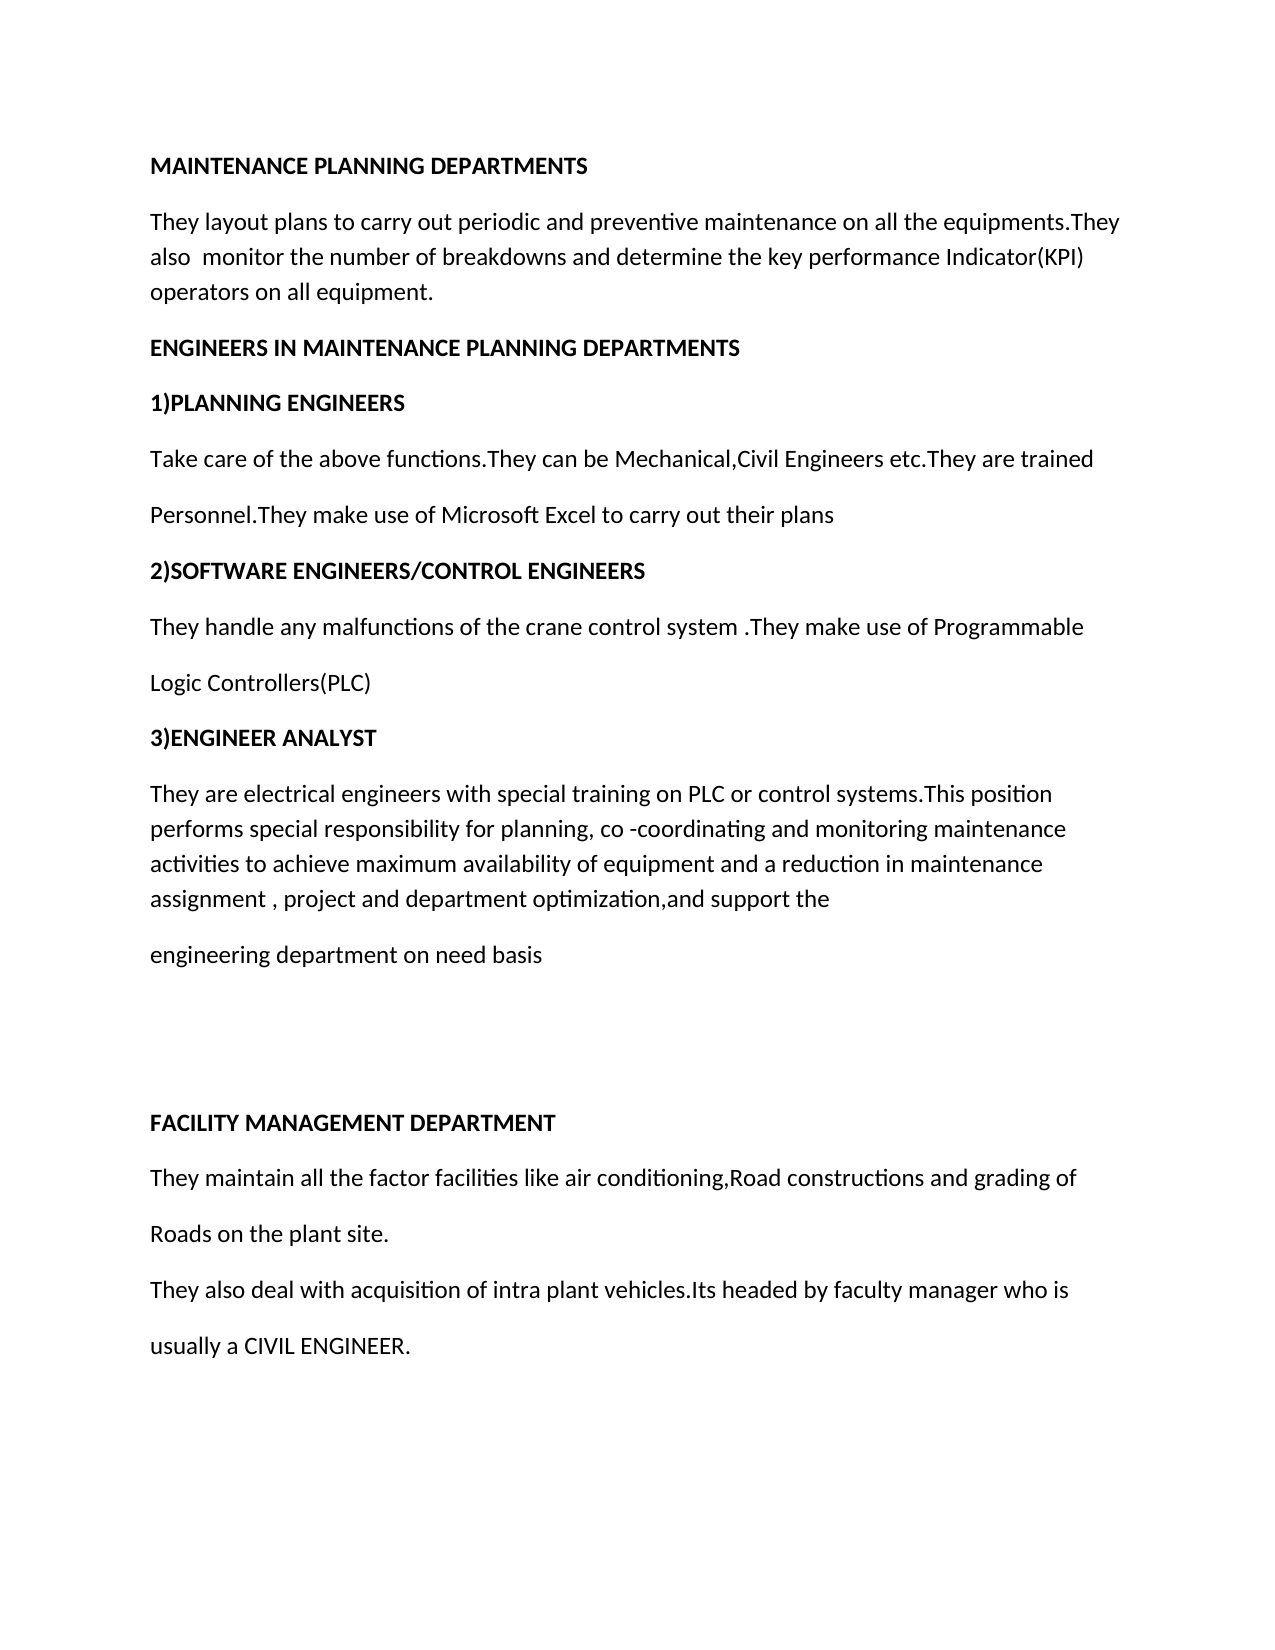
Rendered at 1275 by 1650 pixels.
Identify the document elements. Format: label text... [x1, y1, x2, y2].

text usually a CIVIL ENGINEER. [150, 1330, 1125, 1361]
text engineering department on need basis [150, 939, 1125, 970]
text Roads on the plant site. [150, 1218, 1125, 1249]
text 3)ENGINEER ANALYST [150, 722, 1125, 753]
text 1)PLANNING ENGINEERS [150, 387, 1125, 418]
text They also deal with acquisition of intra plant vehicles.Its headed by faculty manager who is [150, 1274, 1125, 1305]
text 2)SOFTWARE ENGINEERS/CONTROL ENGINEERS [150, 555, 1125, 586]
text Logic Controllers(PLC) [150, 667, 1125, 697]
text FACILITY MANAGEMENT DEPARTMENT [150, 1107, 1125, 1137]
text ENGINEERS IN MAINTENANCE PLANNING DEPARTMENTS [150, 332, 1125, 362]
text They layout plans to carry out periodic and preventive maintenance on all the equipments.They also monitor the number of breakdowns and determine the key performance Indicator(KPI) operators on all equipment. [150, 206, 1125, 306]
text They maintain all the factor facilities like air conditioning,Road constructions and grading of [150, 1162, 1125, 1193]
text Personnel.They make use of Microsoft Excel to carry out their plans [150, 499, 1125, 530]
text MAINTENANCE PLANNING DEPARTMENTS [150, 150, 1125, 181]
text They are electrical engineers with special training on PLC or control systems.This position performs special responsibility for planning, co -coordinating and monitoring maintenance activities to achieve maximum availability of equipment and a reduction in maintenance assignment , project and department optimization,and support the [150, 778, 1125, 914]
text Take care of the above functions.They can be Mechanical,Civil Engineers etc.They are trained [150, 443, 1125, 474]
text They handle any malfunctions of the crane control system .They make use of Programmable [150, 611, 1125, 641]
